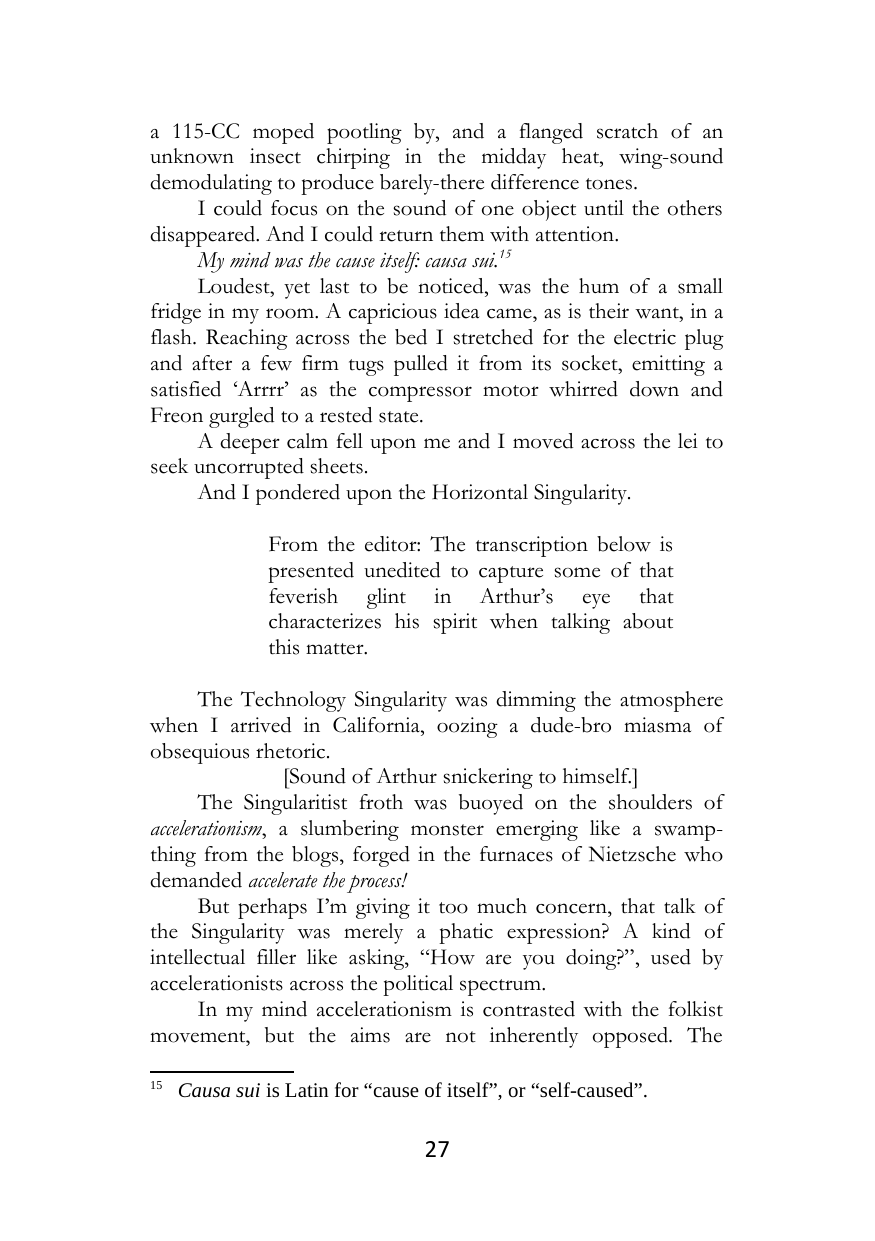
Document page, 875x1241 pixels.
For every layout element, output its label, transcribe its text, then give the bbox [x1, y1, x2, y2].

text And I pondered upon the Horizontal Singularity. [150, 480, 724, 506]
text From the editor: The transcription below is presented unedited to capture some of that feverish glint in Arthur’s eye that characterizes his spirit when talking about this matter. [268, 532, 674, 661]
text I could focus on the sound of one object until the others disappeared. And I could return them with attention. [150, 196, 724, 247]
text My mind was the cause itself: causa sui. [150, 247, 724, 273]
text Loudest, yet last to be noticed, was the hum of a small fridge in my room. A capricious idea came, as is their want, in a flash. Reaching across the bed I stretched for the electric plug and after a few firm tugs pulled it from its socket, emitting a satisfied ‘Arrrr’ as the compressor motor whirred down and Freon gurgled to a rested state. [150, 273, 724, 428]
text I further dissected the auditory scene: the cautious cluck of a chicken somewhere in the hedges, the odd-harmonic rattle of a 115-CC moped pootling by, and a flanged scratch of an unknown insect chirping in the midday heat, wing-sound demodulating to produce barely-there difference tones. [150, 118, 724, 196]
text The Singularitist froth was buoyed on the shoulders of accelerationism, a slumbering monster emerging like a swamp-thing from the blogs, forged in the furnaces of Nietzsche who demanded accelerate the process! [150, 790, 724, 893]
text A deeper calm fell upon me and I moved across the lei to seek uncorrupted sheets. [150, 428, 724, 480]
text [Sound of Arthur snickering to himself.] [150, 764, 724, 790]
text The Technology Singularity was dimming the atmosphere when I arrived in California, oozing a dude-bro miasma of obsequious rhetoric. [150, 687, 724, 764]
